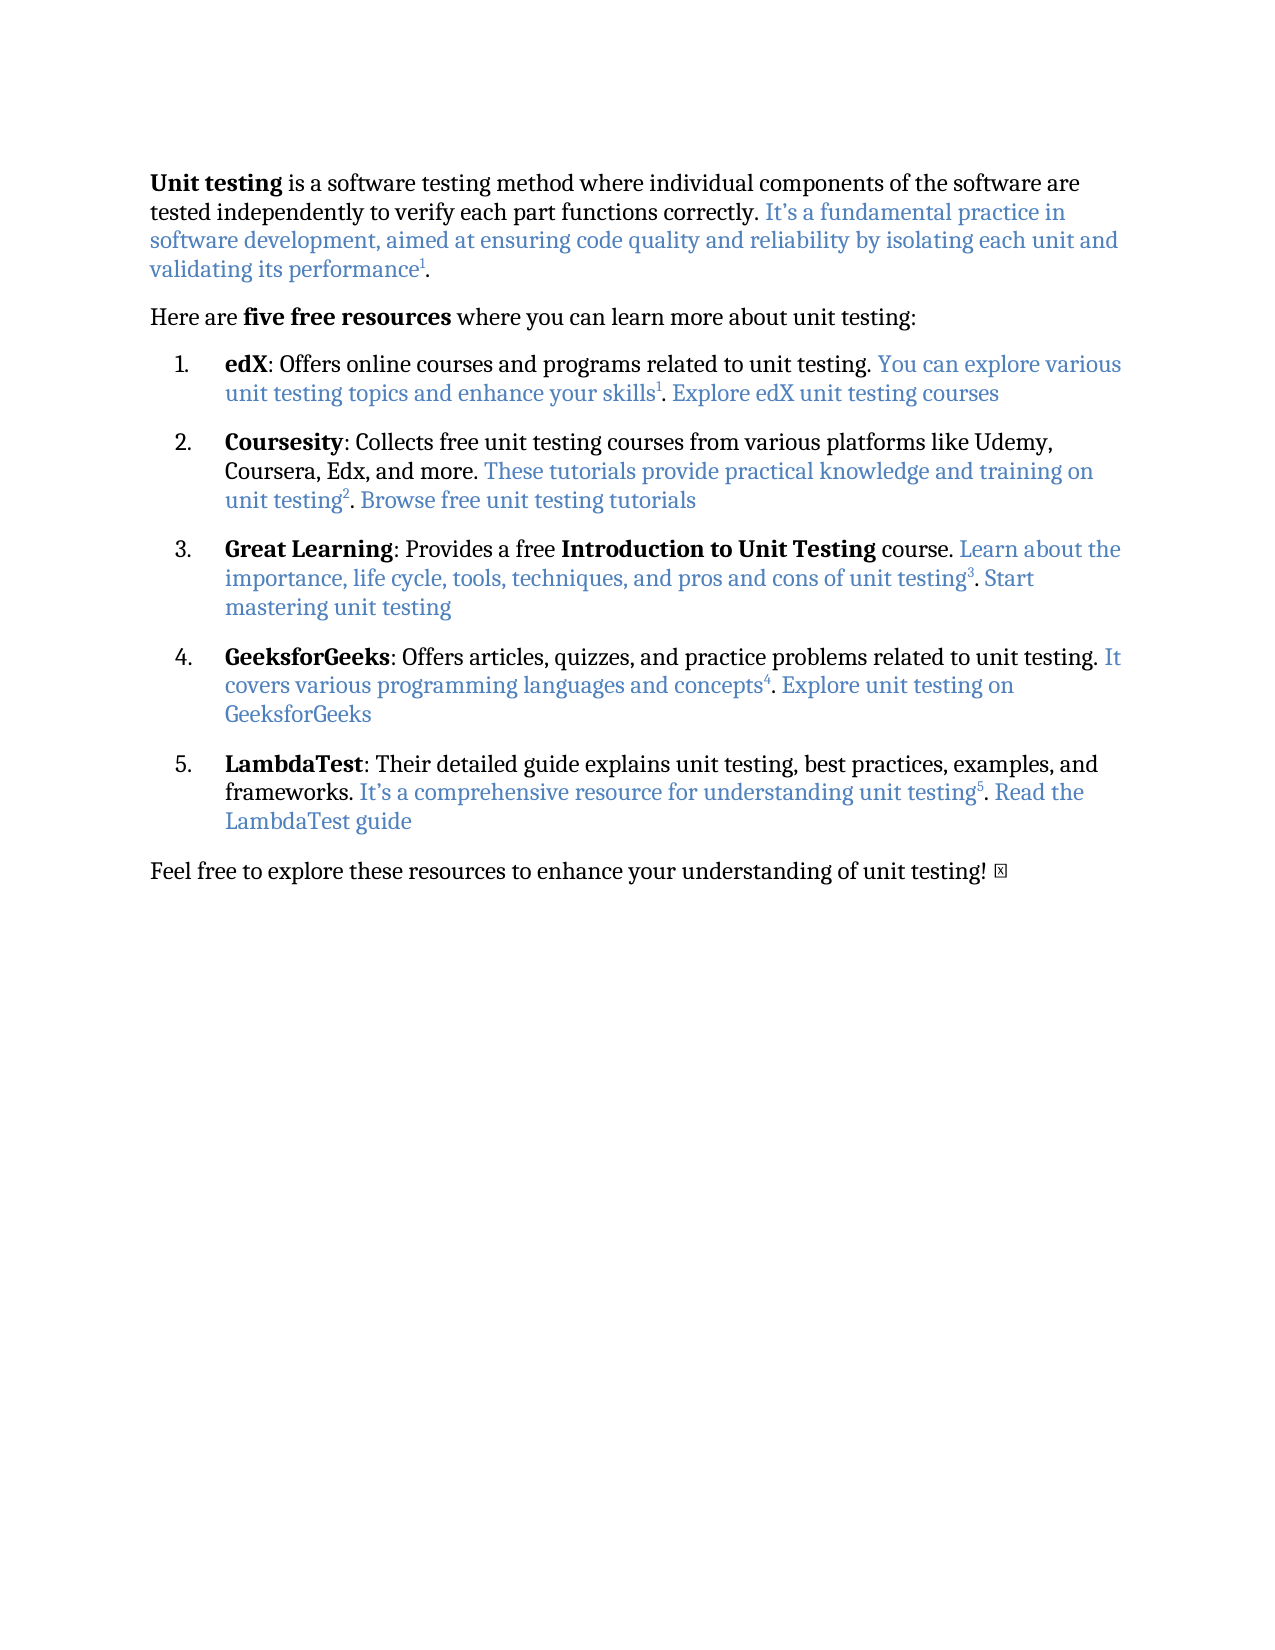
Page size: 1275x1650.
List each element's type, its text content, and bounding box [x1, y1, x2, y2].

list Coursesity: Collects free unit testing courses from various platforms like Udemy, Coursera, Edx, and more. These tutorials provide practical knowledge and training on unit testing2. Browse free unit testing tutorials [175, 428, 1125, 514]
list LambdaTest: Their detailed guide explains unit testing, best practices, examples, and frameworks. It’s a comprehensive resource for understanding unit testing5. Read the LambdaTest guide [175, 749, 1125, 836]
list edX: Offers online courses and programs related to unit testing. You can explore various unit testing topics and enhance your skills1. Explore edX unit testing courses [175, 350, 1125, 407]
list GeeksforGeeks: Offers articles, quizzes, and practice problems related to unit testing. It covers various programming languages and concepts4. Explore unit testing on GeeksforGeeks [175, 642, 1125, 729]
list Great Learning: Provides a free Introduction to Unit Testing course. Learn about the importance, life cycle, tools, techniques, and pros and cons of unit testing3. Start mastering unit testing [175, 535, 1125, 622]
text Feel free to explore these resources to enhance your understanding of unit testing! 🚀 [150, 857, 1125, 885]
text Here are five free resources where you can learn more about unit testing: [150, 302, 1125, 331]
text Unit testing is a software testing method where individual components of the software are tested independently to verify each part functions correctly. It’s a fundamental practice in software development, aimed at ensuring code quality and reliability by isolating each unit and validating its performance1. [150, 169, 1125, 284]
